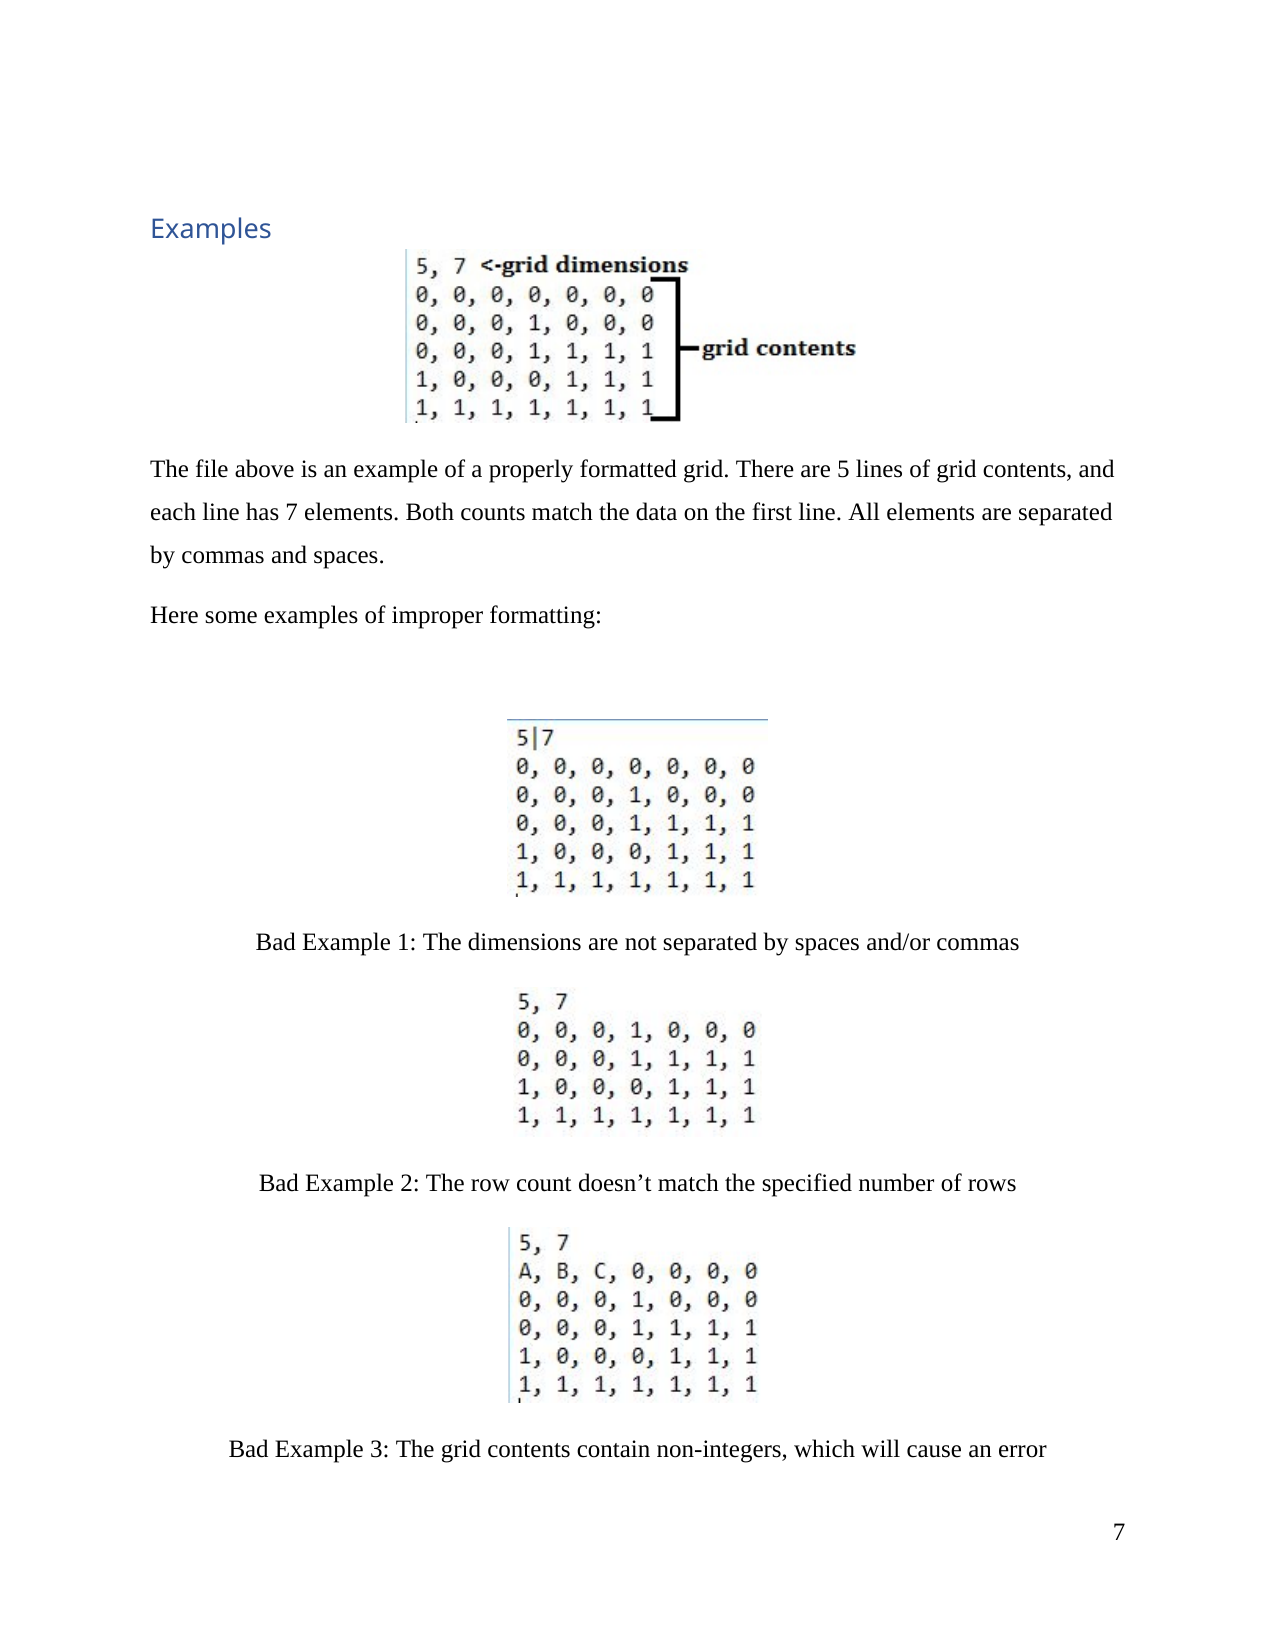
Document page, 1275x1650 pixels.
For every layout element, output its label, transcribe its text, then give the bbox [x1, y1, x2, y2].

text Bad Example 1: The dimensions are not separated by spaces and/or commas [150, 927, 1125, 956]
picture [508, 1227, 767, 1403]
text Bad Example 3: The grid contents contain non-integers, which will cause an error [150, 1434, 1125, 1463]
text Here some examples of improper formatting: [150, 600, 1125, 629]
text The file above is an example of a properly formatted grid. There are 5 lines of grid contents, and each line has 7 elements. Both counts match the data on the first line. All elements are separated by commas and spaces. [150, 454, 1125, 569]
picture [513, 987, 762, 1137]
subtitle Examples [150, 210, 1125, 247]
picture [507, 719, 768, 897]
text Bad Example 2: The row count doesn’t match the specified number of rows [150, 1168, 1125, 1197]
picture [405, 249, 870, 423]
